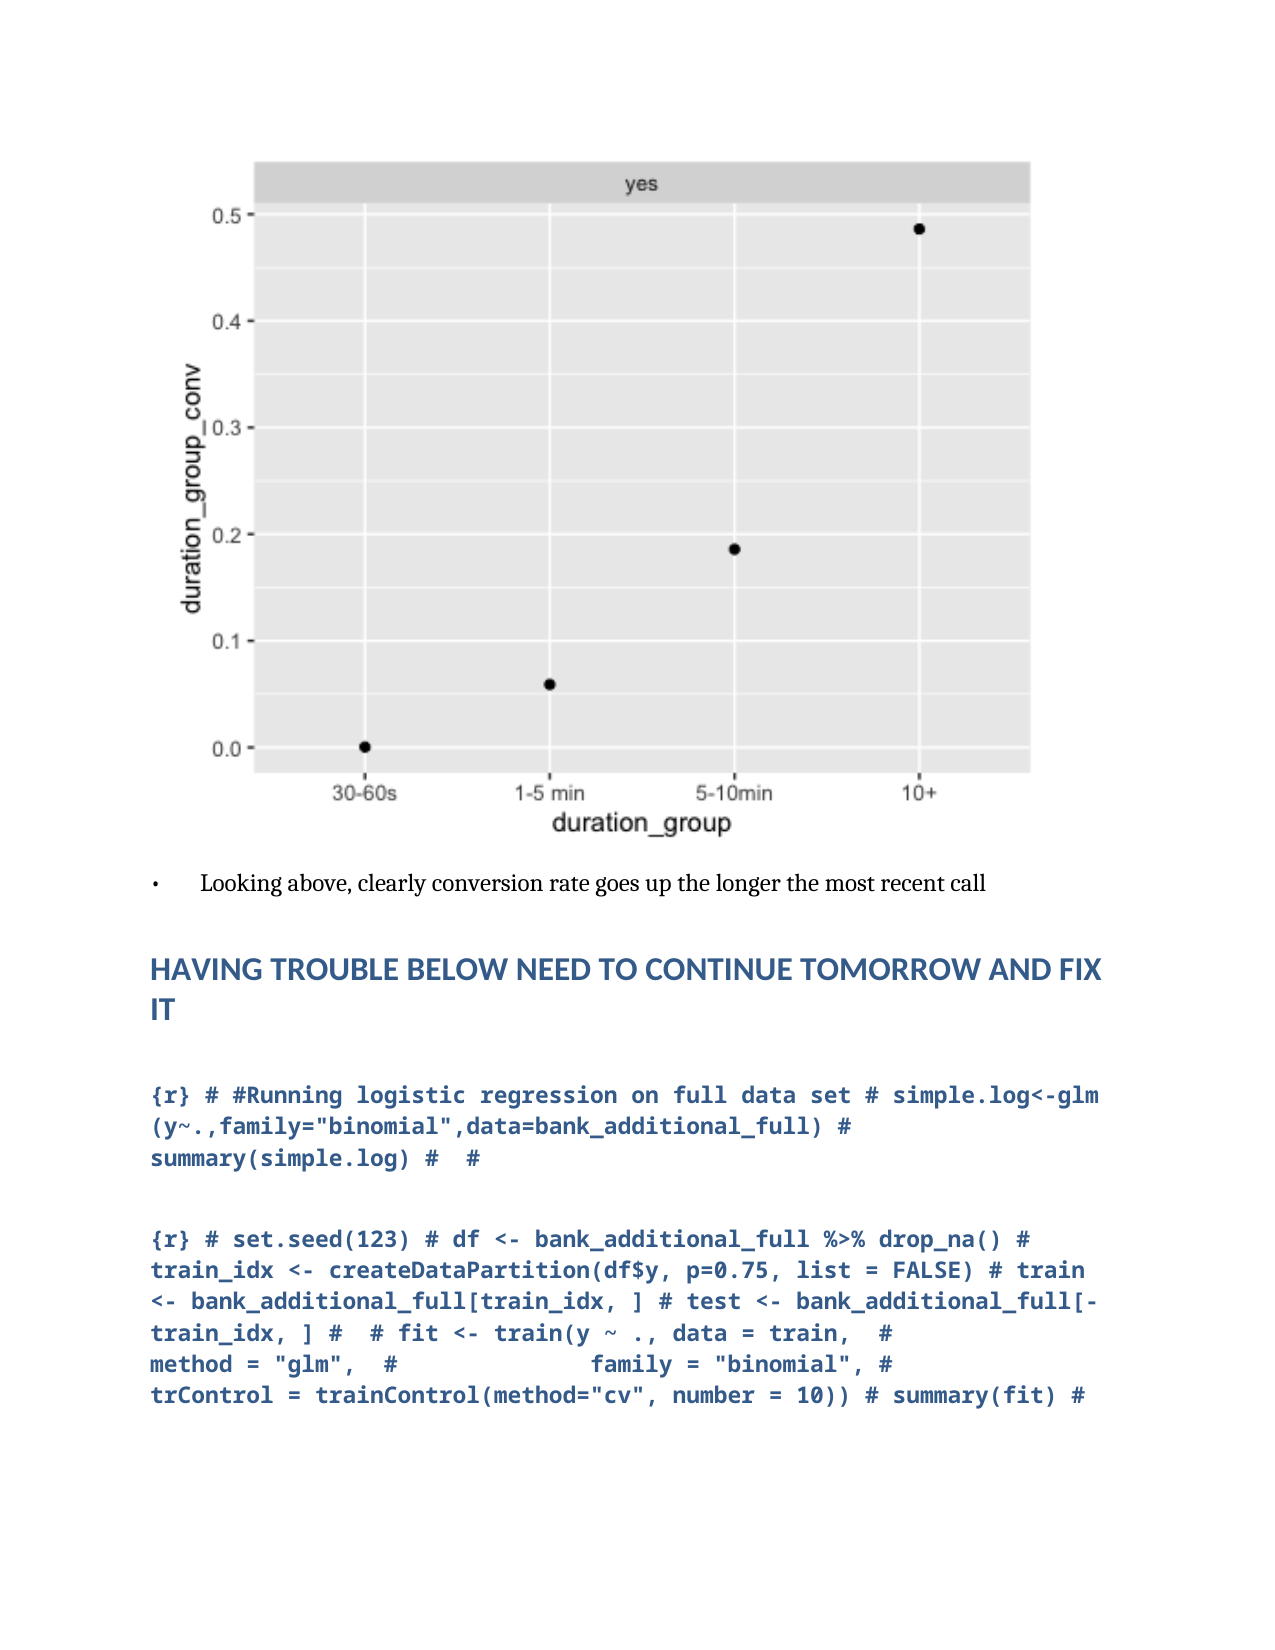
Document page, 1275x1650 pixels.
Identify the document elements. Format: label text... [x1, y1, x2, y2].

picture [168, 150, 1044, 850]
subtitle {r} # #Running logistic regression on full data set # simple.log<-glm (y~.,family="binomial",data=bank_additional_full) # summary(simple.log) # # [150, 1079, 1125, 1173]
subtitle {r} # set.seed(123) # df <- bank_additional_full %>% drop_na() # train_idx <- createDataPartition(df$y, p=0.75, list = FALSE) # train <- bank_additional_full[train_idx, ] # test <- bank_additional_full[-train_idx, ] # # fit <- train(y ~ ., data = train, # method = "glm", # family = "binomial", # trControl = trainControl(method="cv", number = 10)) # summary(fit) # [150, 1223, 1125, 1410]
subtitle HAVING TROUBLE BELOW NEED TO CONTINUE TOMORROW AND FIX IT [150, 947, 1125, 1029]
list Looking above, clearly conversion rate goes up the longer the most recent call [150, 869, 1125, 897]
